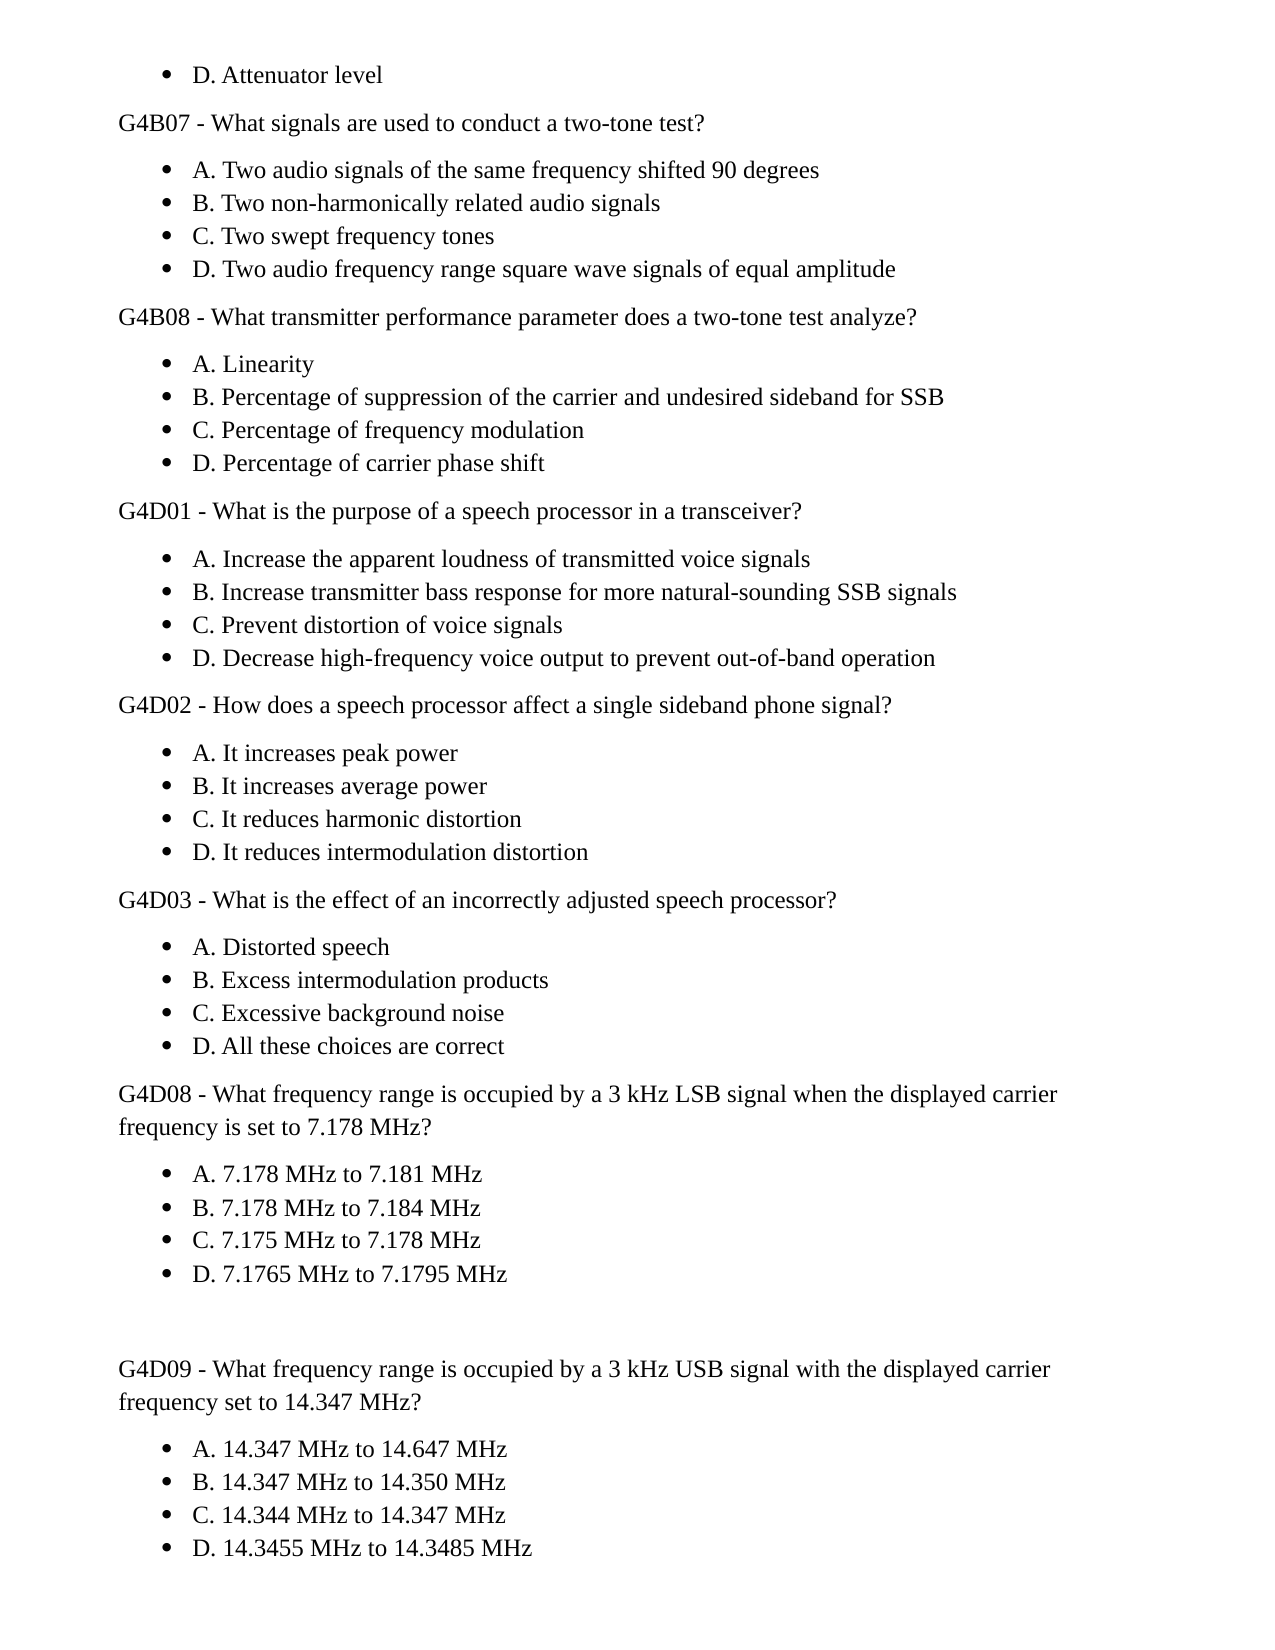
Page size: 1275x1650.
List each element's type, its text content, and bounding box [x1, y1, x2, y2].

list D. It reduces intermodulation distortion [162, 837, 1157, 866]
list D. Percentage of carrier phase shift [162, 448, 1157, 477]
list A. It increases peak power [162, 738, 1157, 767]
text G4D09 - What frequency range is occupied by a 3 kHz USB signal with the displayed carrier frequency set to 14.347 MHz? [118, 1354, 1157, 1416]
list A. Linearity [162, 349, 1157, 378]
list D. Decrease high-frequency voice output to prevent out-of-band operation [162, 643, 1157, 672]
list A. Distorted speech [162, 932, 1157, 961]
list A. 7.178 MHz to 7.181 MHz [162, 1159, 1157, 1188]
list A. Increase the apparent loudness of transmitted voice signals [162, 544, 1157, 572]
list B. Increase transmitter bass response for more natural-sounding SSB signals [162, 577, 1157, 606]
list A. 14.347 MHz to 14.647 MHz [162, 1434, 1157, 1463]
list B. Percentage of suppression of the carrier and undesired sideband for SSB [162, 382, 1157, 411]
text G4D08 - What frequency range is occupied by a 3 kHz LSB signal when the displayed carrier frequency is set to 7.178 MHz? [118, 1079, 1157, 1141]
list C. Percentage of frequency modulation [162, 416, 1157, 444]
list D. Two audio frequency range square wave signals of equal amplitude [162, 254, 1157, 283]
text G4D01 - What is the purpose of a speech processor in a transceiver? [118, 496, 1157, 525]
text G4B07 - What signals are used to conduct a two-tone test? [118, 108, 1157, 136]
text G4D03 - What is the effect of an incorrectly adjusted speech processor? [118, 885, 1157, 913]
list B. Excess intermodulation products [162, 965, 1157, 994]
list B. 14.347 MHz to 14.350 MHz [162, 1467, 1157, 1496]
list C. 7.175 MHz to 7.178 MHz [162, 1226, 1157, 1254]
list A. Two audio signals of the same frequency shifted 90 degrees [162, 155, 1157, 184]
text G4B08 - What transmitter performance parameter does a two-tone test analyze? [118, 302, 1157, 331]
list C. Excessive background noise [162, 998, 1157, 1027]
list C. Two swept frequency tones [162, 221, 1157, 250]
list B. 7.178 MHz to 7.184 MHz [162, 1193, 1157, 1221]
list D. All these choices are correct [162, 1031, 1157, 1060]
list D. Attenuator level [162, 60, 1157, 89]
list D. 14.3455 MHz to 14.3485 MHz [162, 1533, 1157, 1562]
list C. 14.344 MHz to 14.347 MHz [162, 1501, 1157, 1529]
list D. 7.1765 MHz to 7.1795 MHz [162, 1259, 1157, 1287]
text G4D02 - How does a speech processor affect a single sideband phone signal? [118, 690, 1157, 719]
list B. Two non-harmonically related audio signals [162, 188, 1157, 217]
list C. Prevent distortion of voice signals [162, 610, 1157, 638]
list C. It reduces harmonic distortion [162, 804, 1157, 833]
list B. It increases average power [162, 771, 1157, 800]
